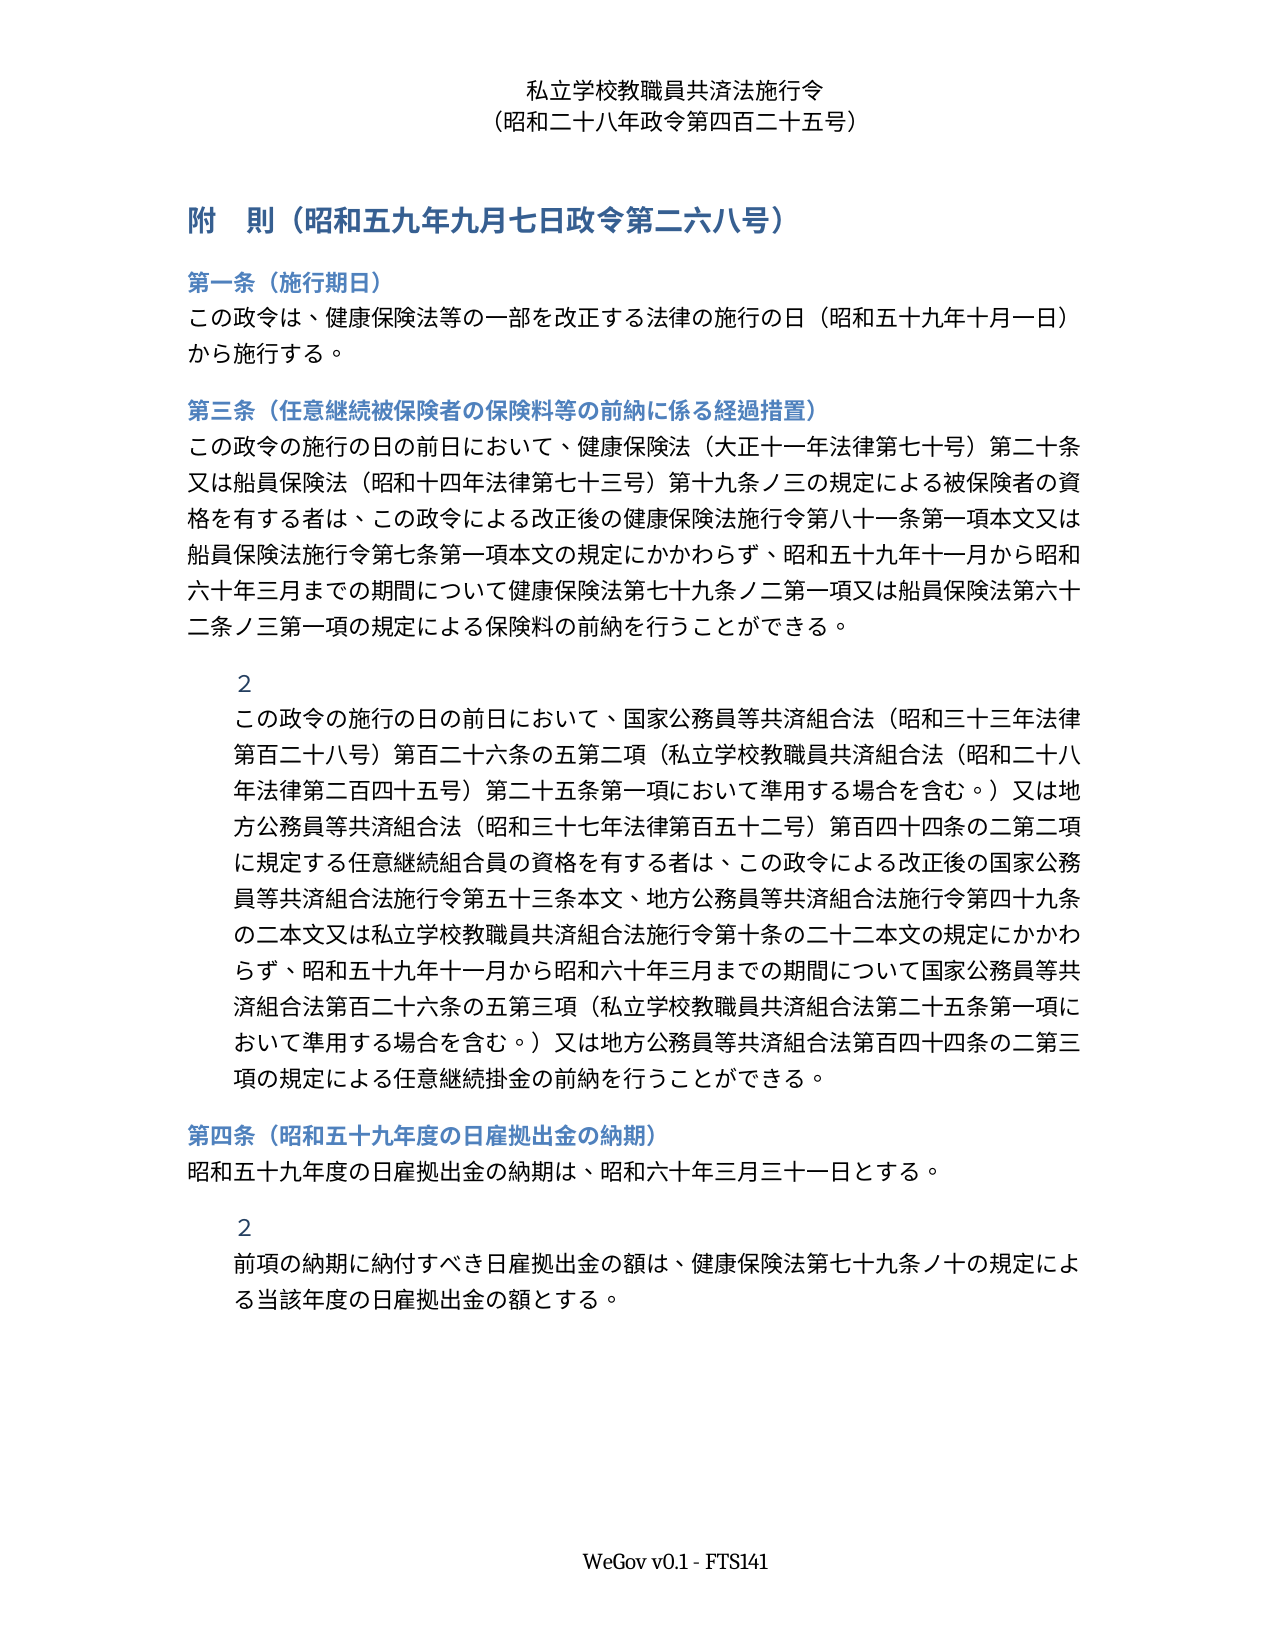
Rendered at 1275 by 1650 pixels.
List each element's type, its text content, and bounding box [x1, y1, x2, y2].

text この政令の施行の日の前日において、健康保険法（大正十一年法律第七十号）第二十条又は船員保険法（昭和十四年法律第七十三号）第十九条ノ三の規定による被保険者の資格を有する者は、この政令による改正後の健康保険法施行令第八十一条第一項本文又は船員保険法施行令第七条第一項本文の規定にかかわらず、昭和五十九年十一月から昭和六十年三月までの期間について健康保険法第七十九条ノ二第一項又は船員保険法第六十二条ノ三第一項の規定による保険料の前納を行うことができる。 [187, 431, 1087, 642]
text この政令は、健康保険法等の一部を改正する法律の施行の日（昭和五十九年十月一日）から施行する。 [187, 302, 1087, 369]
subtitle 第一条（施行期日） [187, 266, 1087, 298]
text 前項の納期に納付すべき日雇拠出金の額は、健康保険法第七十九条ノ十の規定による当該年度の日雇拠出金の額とする。 [233, 1248, 1087, 1315]
subtitle 第三条（任意継続被保険者の保険料等の前納に係る経過措置） [187, 395, 1087, 426]
text 昭和五十九年度の日雇拠出金の納期は、昭和六十年三月三十一日とする。 [187, 1156, 1087, 1187]
text この政令の施行の日の前日において、国家公務員等共済組合法（昭和三十三年法律第百二十八号）第百二十六条の五第二項（私立学校教職員共済組合法（昭和二十八年法律第二百四十五号）第二十五条第一項において準用する場合を含む。）又は地方公務員等共済組合法（昭和三十七年法律第百五十二号）第百四十四条の二第二項に規定する任意継続組合員の資格を有する者は、この政令による改正後の国家公務員等共済組合法施行令第五十三条本文、地方公務員等共済組合法施行令第四十九条の二本文又は私立学校教職員共済組合法施行令第十条の二十二本文の規定にかかわらず、昭和五十九年十一月から昭和六十年三月までの期間について国家公務員等共済組合法第百二十六条の五第三項（私立学校教職員共済組合法第二十五条第一項において準用する場合を含む。）又は地方公務員等共済組合法第百四十四条の二第三項の規定による任意継続掛金の前納を行うことができる。 [233, 703, 1087, 1094]
subtitle 附 則（昭和五九年九月七日政令第二六八号） [187, 200, 1087, 240]
subtitle ２ [233, 1212, 1087, 1243]
subtitle ２ [233, 667, 1087, 699]
subtitle 第四条（昭和五十九年度の日雇拠出金の納期） [187, 1119, 1087, 1151]
